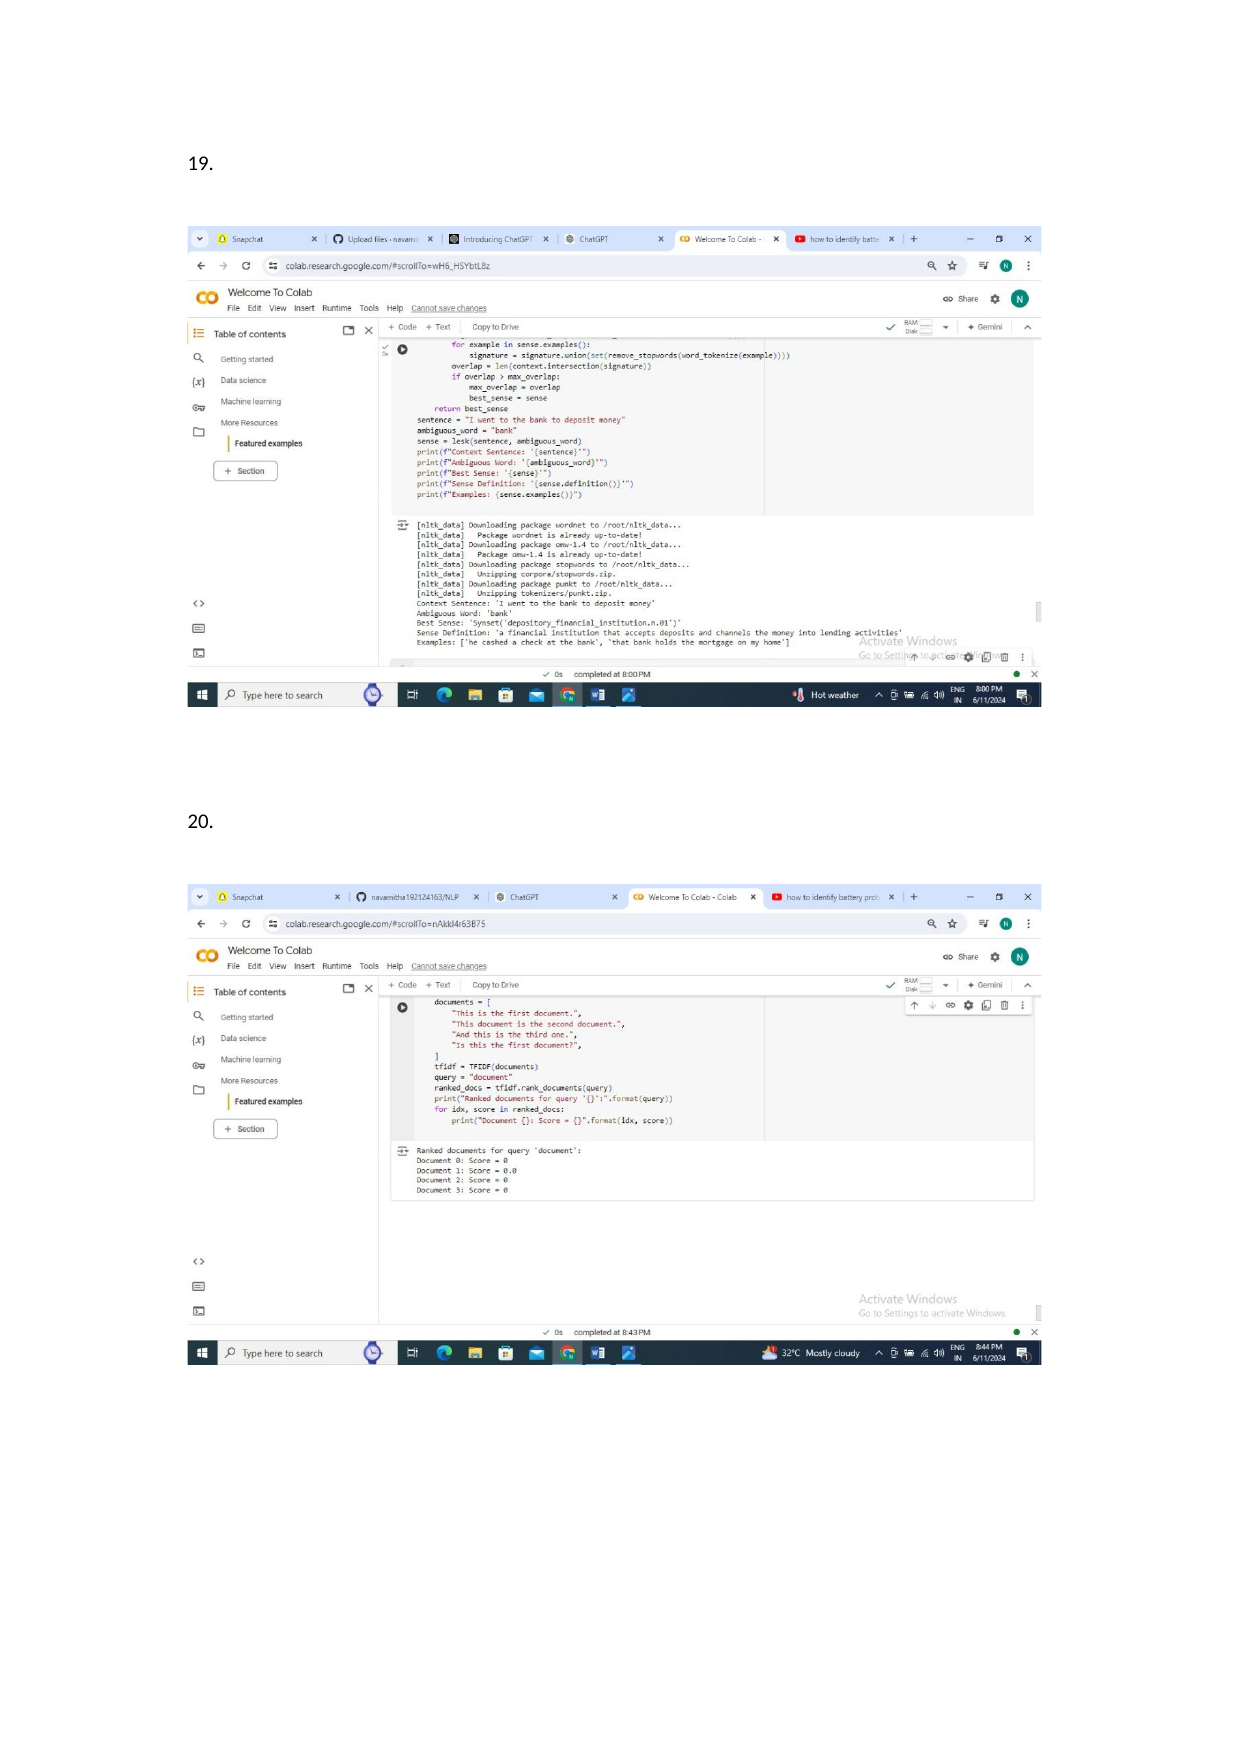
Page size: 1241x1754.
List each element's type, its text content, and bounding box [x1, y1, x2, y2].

text 20. [187, 808, 1053, 833]
picture [187, 884, 1042, 1365]
text 19. [187, 150, 1053, 175]
picture [187, 226, 1042, 707]
